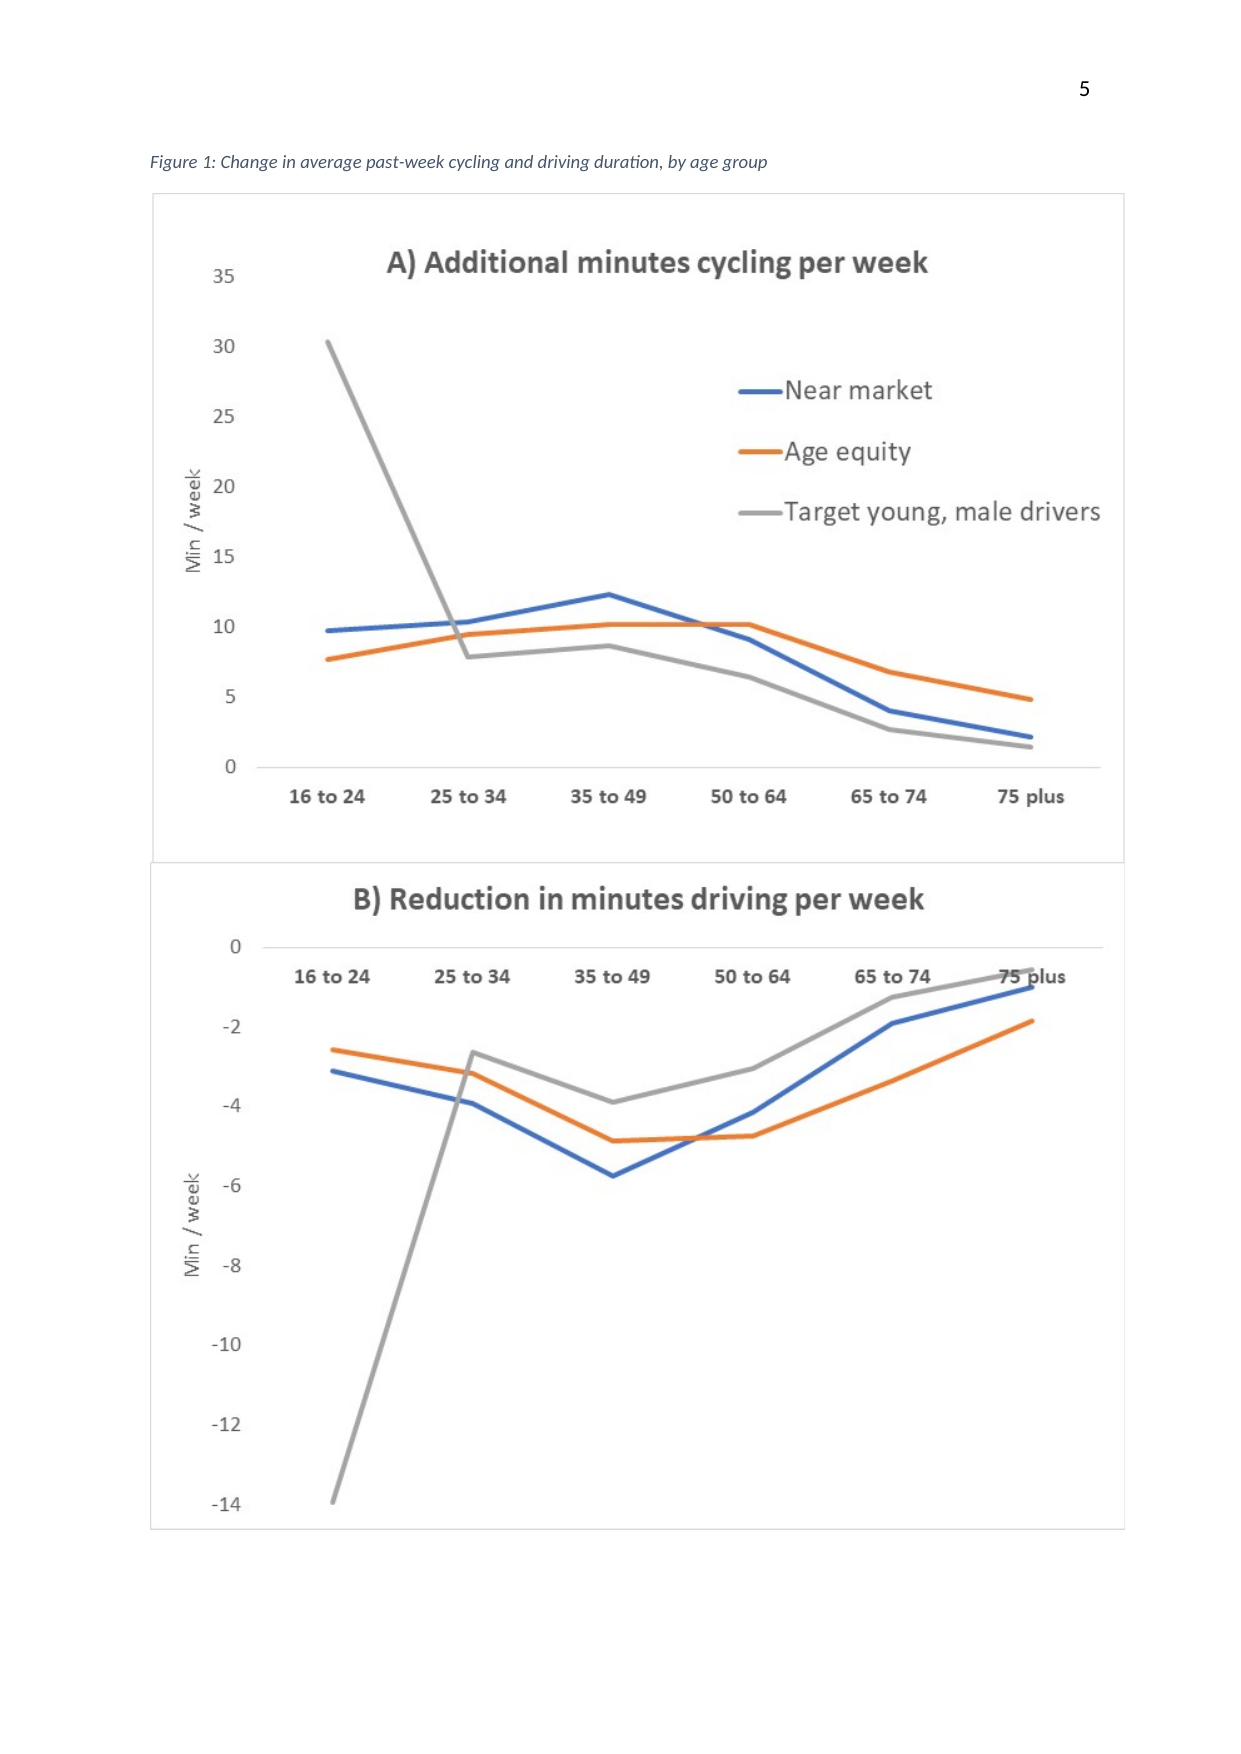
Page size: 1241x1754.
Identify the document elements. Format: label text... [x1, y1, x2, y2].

picture [150, 193, 1125, 1530]
